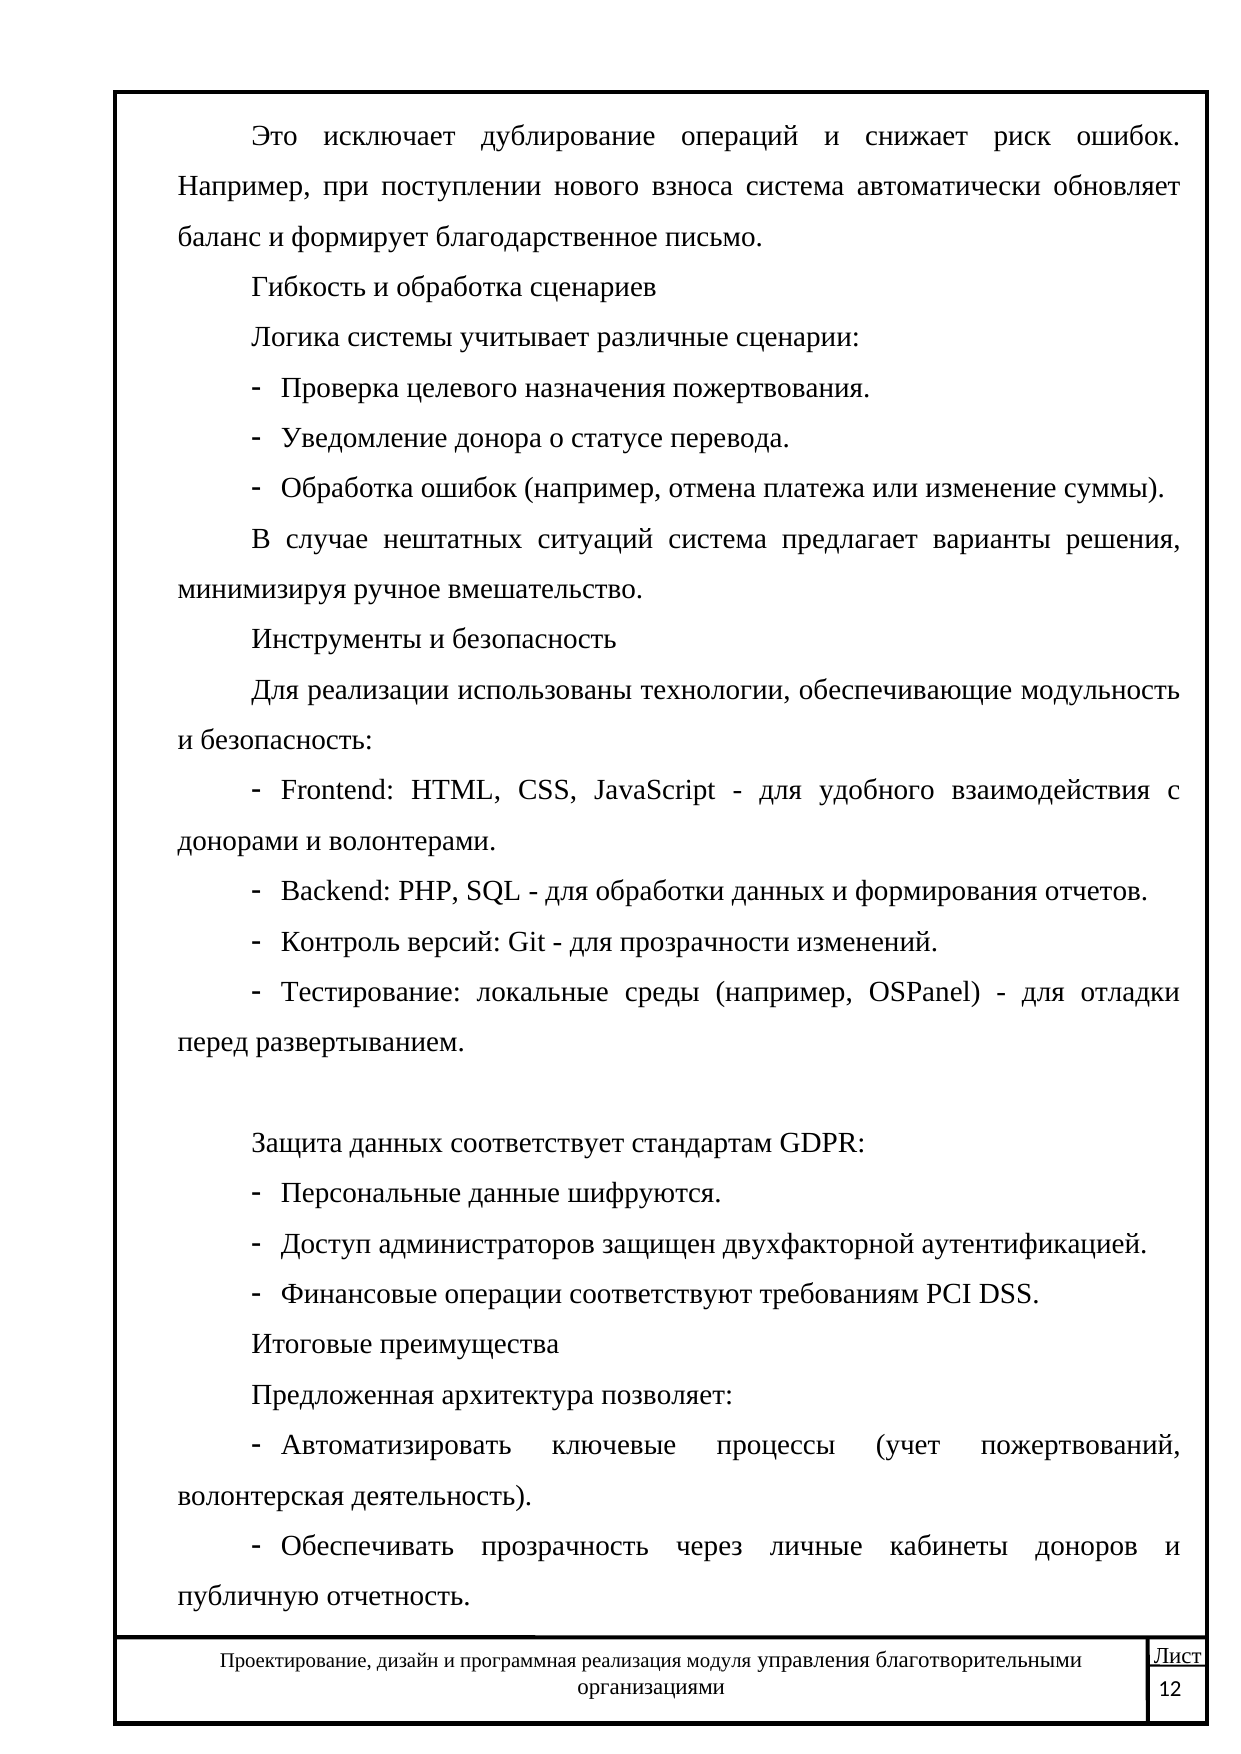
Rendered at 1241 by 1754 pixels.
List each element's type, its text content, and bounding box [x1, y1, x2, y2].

text Гибкость и обработка сценариев [177, 269, 1181, 303]
text Для реализации использованы технологии, обеспечивающие модульность и безопасность: [177, 672, 1181, 756]
list Персональные данные шифруются. [177, 1175, 1181, 1209]
text Это исключает дублирование операций и снижает риск ошибок. Например, при поступлении нового взноса система автоматически обновляет баланс и формирует благодарственное письмо. [177, 118, 1181, 252]
text Обработка ошибок (например, отмена платежа или изменение суммы). [177, 471, 1181, 504]
text Защита данных соответствует стандартам GDPR: [177, 1125, 1181, 1159]
text Уведомление донора о статусе перевода. [177, 420, 1181, 454]
text Тестирование: локальные среды (например, OSPanel) - для отладки перед развертыванием. [177, 974, 1181, 1058]
text Контроль версий: Git - для прозрачности изменений. [177, 924, 1181, 957]
text Инструменты и безопасность [177, 622, 1181, 655]
text Итоговые преимущества [177, 1327, 1181, 1360]
text Предложенная архитектура позволяет: [177, 1377, 1181, 1411]
text Проверка целевого назначения пожертвования. [177, 370, 1181, 403]
text Обеспечивать прозрачность через личные кабинеты доноров и публичную отчетность. [177, 1528, 1181, 1612]
text Backend: PHP, SQL - для обработки данных и формирования отчетов. [177, 873, 1181, 907]
list Доступ администраторов защищен двухфакторной аутентификацией. [177, 1226, 1181, 1259]
text Логика системы учитывает различные сценарии: [177, 319, 1181, 353]
list Финансовые операции соответствуют требованиям PCI DSS. [177, 1276, 1181, 1310]
text В случае нештатных ситуаций система предлагает варианты решения, минимизируя ручное вмешательство. [177, 521, 1181, 605]
text Автоматизировать ключевые процессы (учет пожертвований, волонтерская деятельность). [177, 1427, 1181, 1511]
text Frontend: HTML, CSS, JavaScript - для удобного взаимодействия с донорами и волонтерами. [177, 772, 1181, 856]
